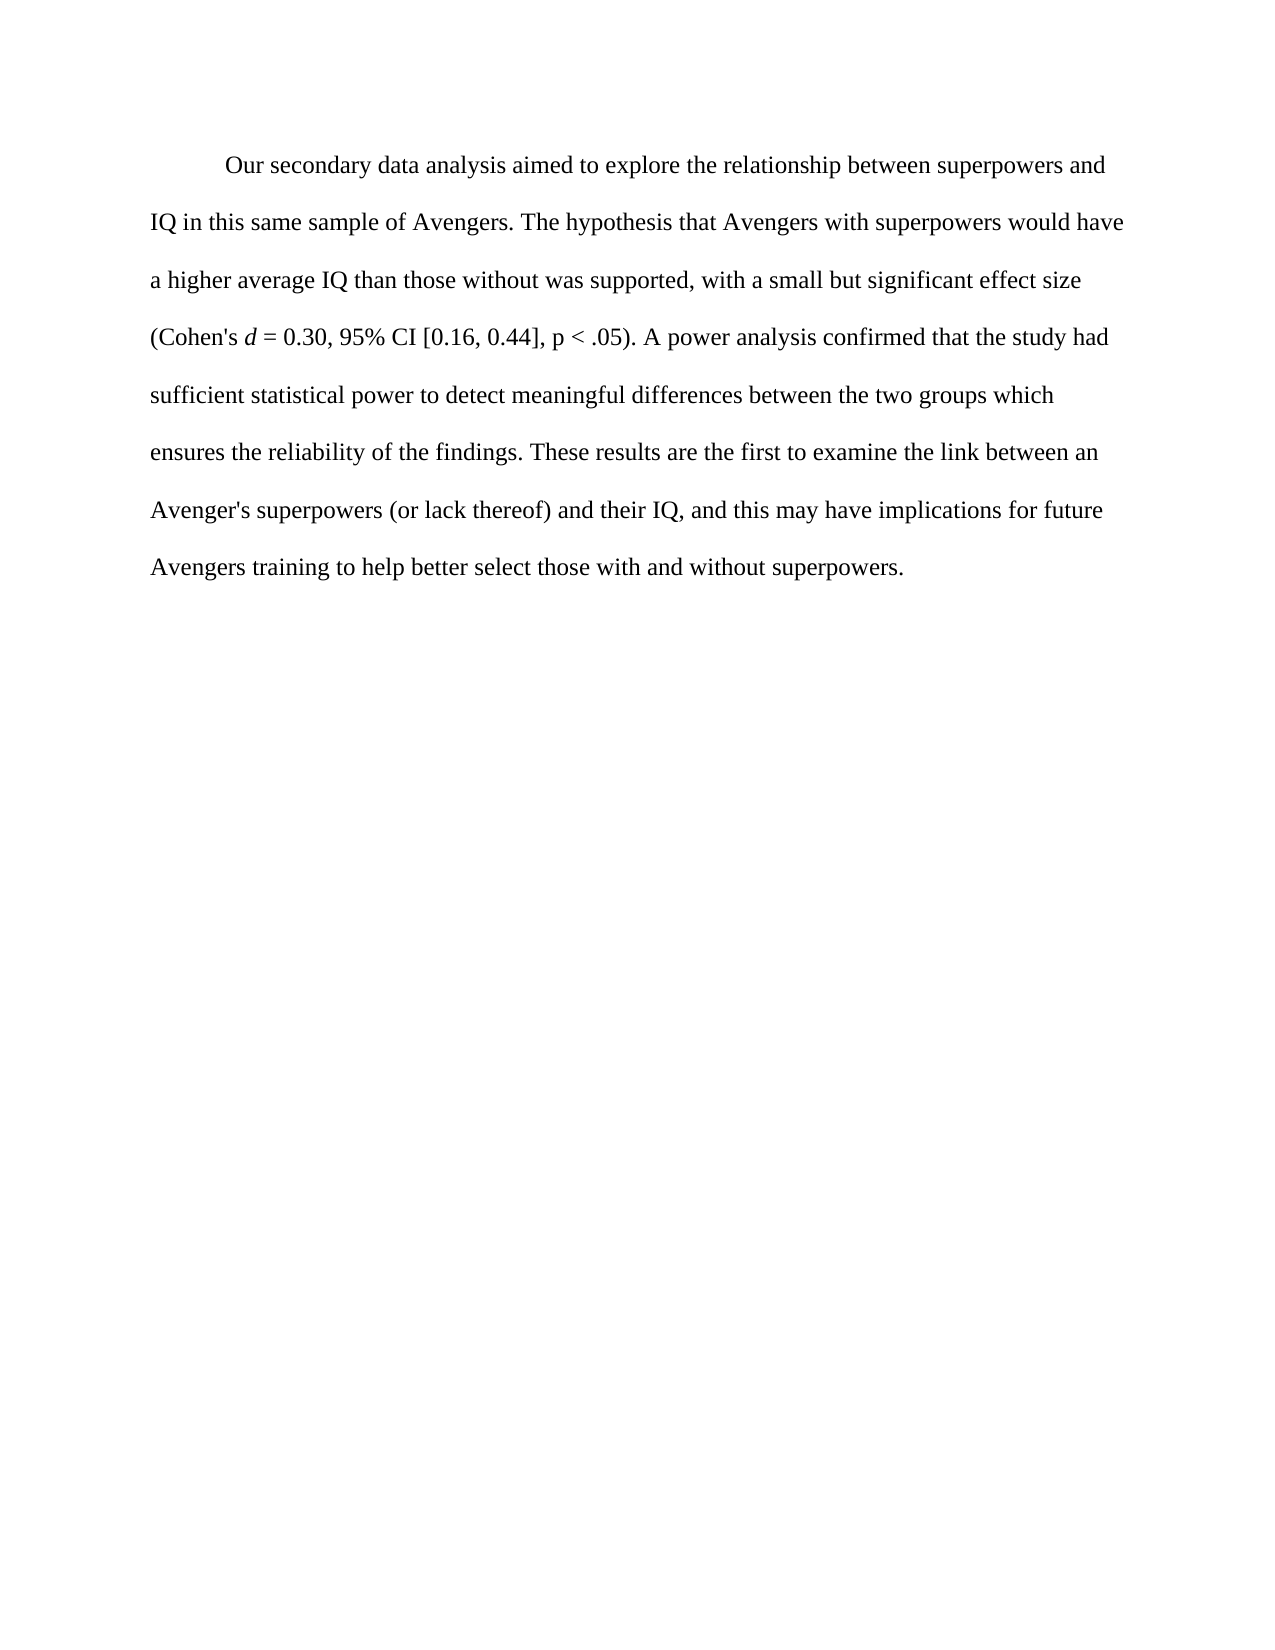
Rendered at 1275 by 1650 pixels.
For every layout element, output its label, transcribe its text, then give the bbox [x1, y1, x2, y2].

text Our secondary data analysis aimed to explore the relationship between superpowers and IQ in this same sample of Avengers. The hypothesis that Avengers with superpowers would have a higher average IQ than those without was supported, with a small but significant effect size (Cohen's d = 0.30, 95% CI [0.16, 0.44], p < .05). A power analysis confirmed that the study had sufficient statistical power to detect meaningful differences between the two groups which ensures the reliability of the findings. These results are the first to examine the link between an Avenger's superpowers (or lack thereof) and their IQ, and this may have implications for future Avengers training to help better select those with and without superpowers. [150, 150, 1125, 581]
